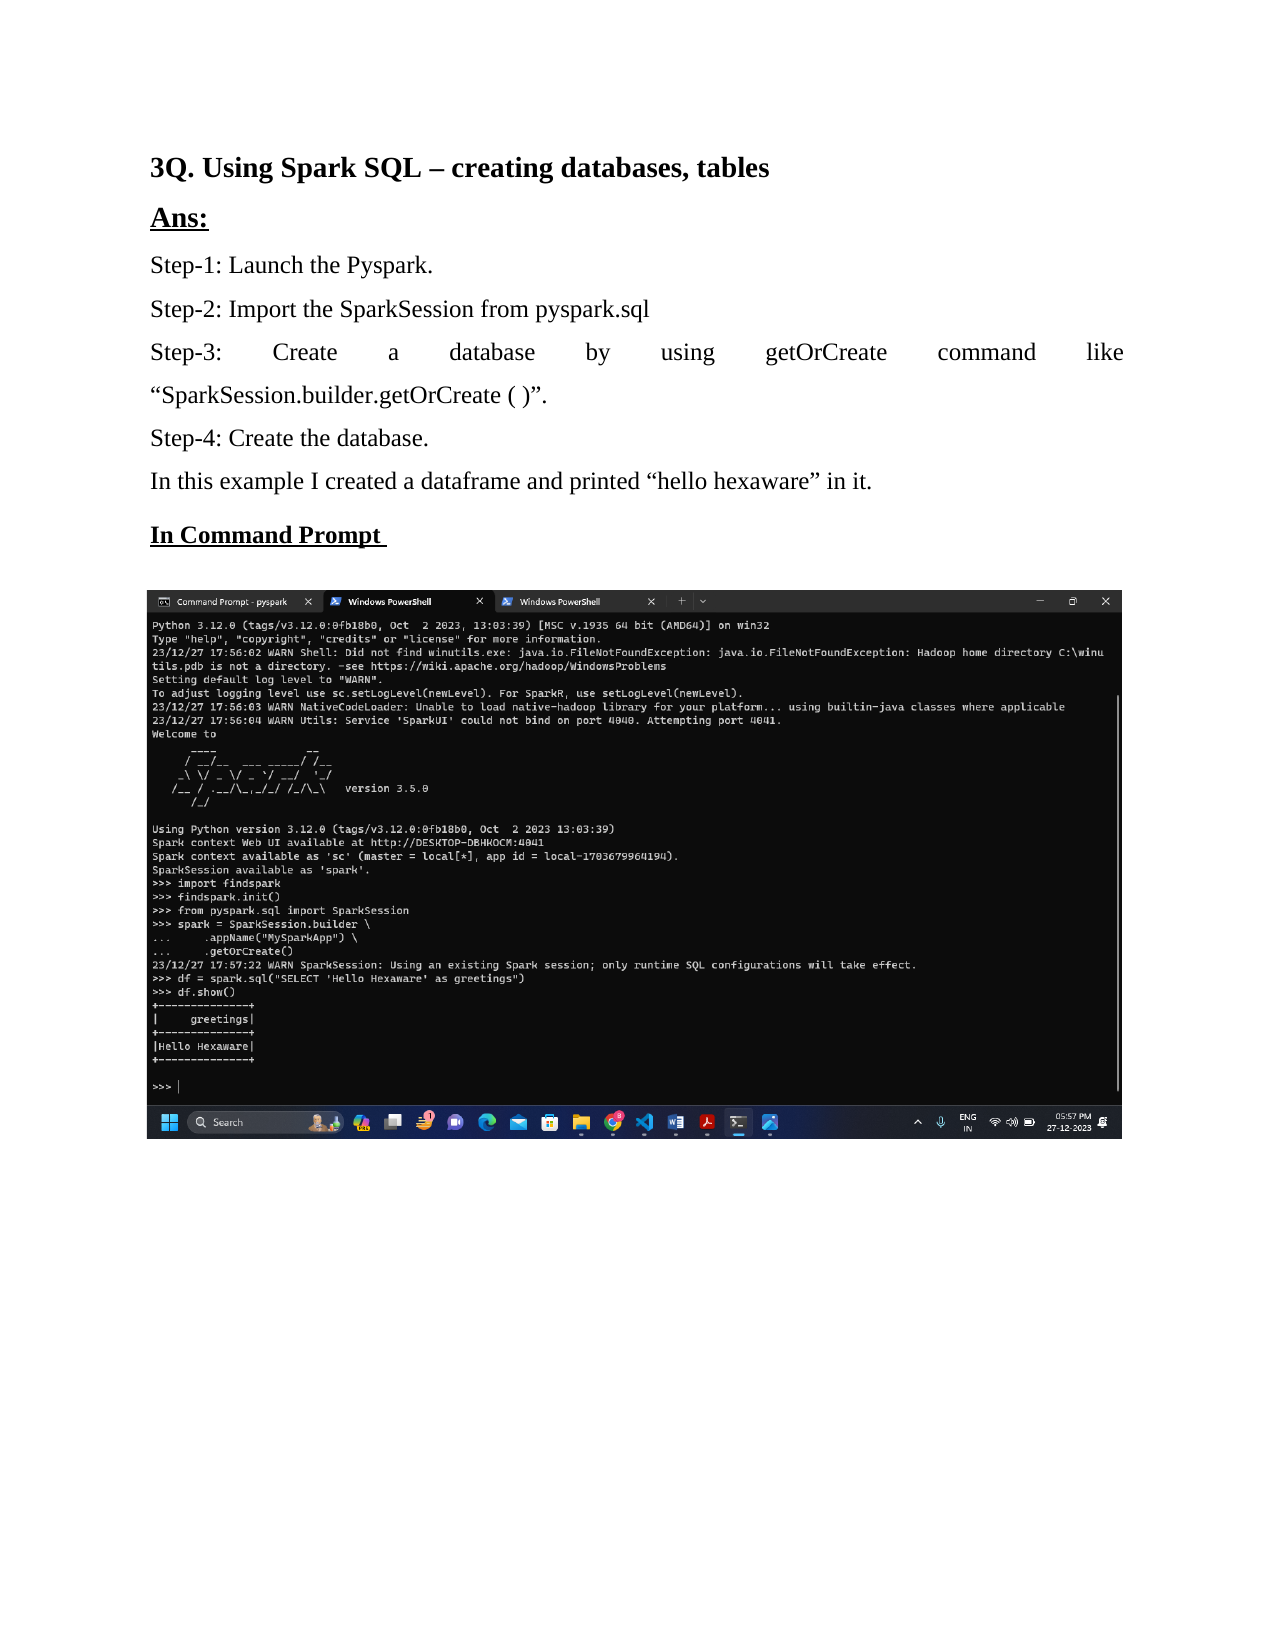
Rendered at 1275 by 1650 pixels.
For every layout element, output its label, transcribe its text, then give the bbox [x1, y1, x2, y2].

text Ans: [150, 200, 1125, 234]
text Step-1: Launch the Pyspark. [150, 251, 1125, 279]
text Step-2: Import the SparkSession from pyspark.sql [150, 294, 1125, 322]
text Step-3: Create a database by using getOrCreate command like “SparkSession.builder.getOrCreate ( )”. [150, 337, 1125, 409]
text 3Q. Using Spark SQL – creating databases, tables [150, 150, 1125, 183]
picture [146, 590, 1122, 1139]
text Step-4: Create the database. [150, 423, 1125, 452]
text In this example I created a dataframe and printed “hello hexaware” in it. [150, 466, 1125, 495]
text In Command Prompt [150, 520, 1125, 549]
